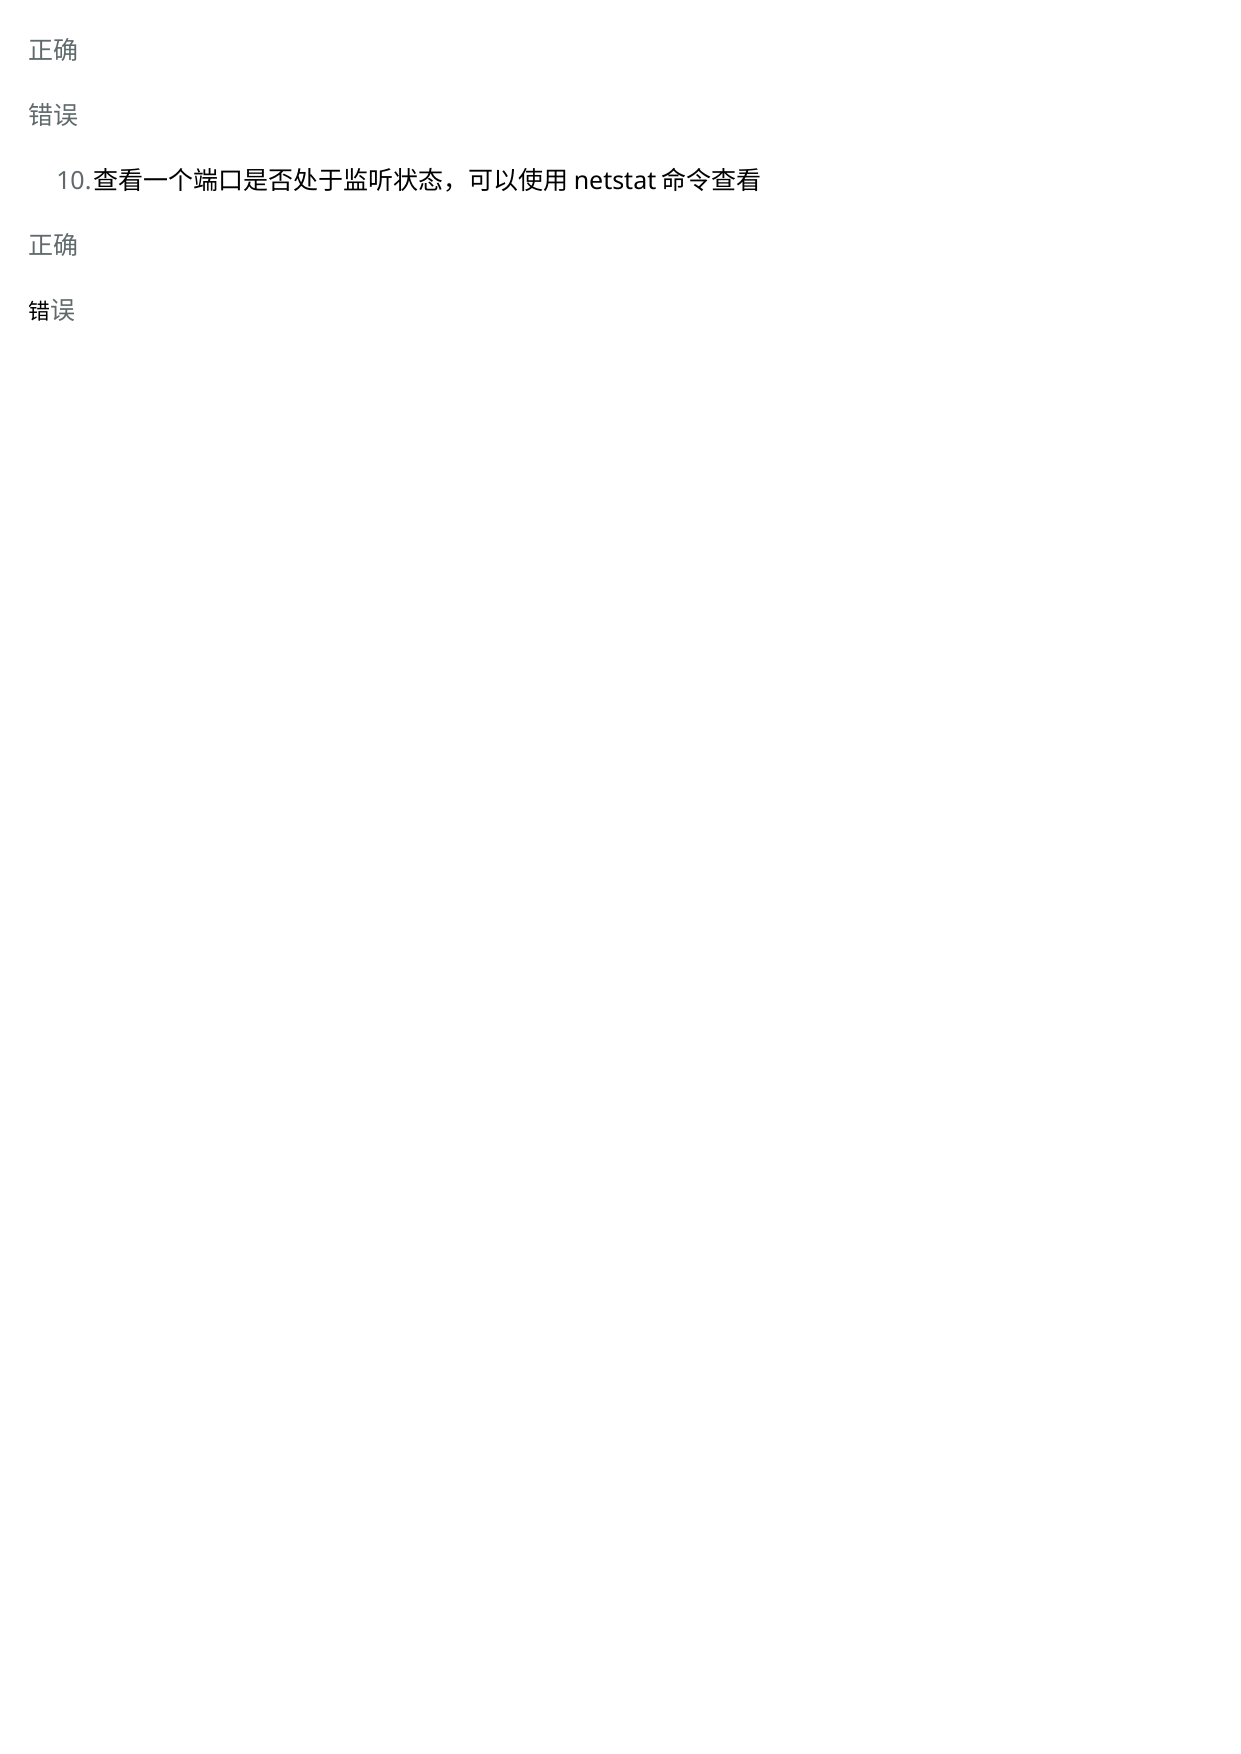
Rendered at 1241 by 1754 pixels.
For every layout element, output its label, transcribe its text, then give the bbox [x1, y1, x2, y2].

text 错误 [28, 276, 1234, 341]
text 错误 [28, 81, 1234, 146]
list 查看一个端口是否处于监听状态，可以使用netstat命令查看 [6, 146, 1234, 211]
text 正确 [28, 211, 1234, 276]
text 正确 [28, 16, 1234, 81]
